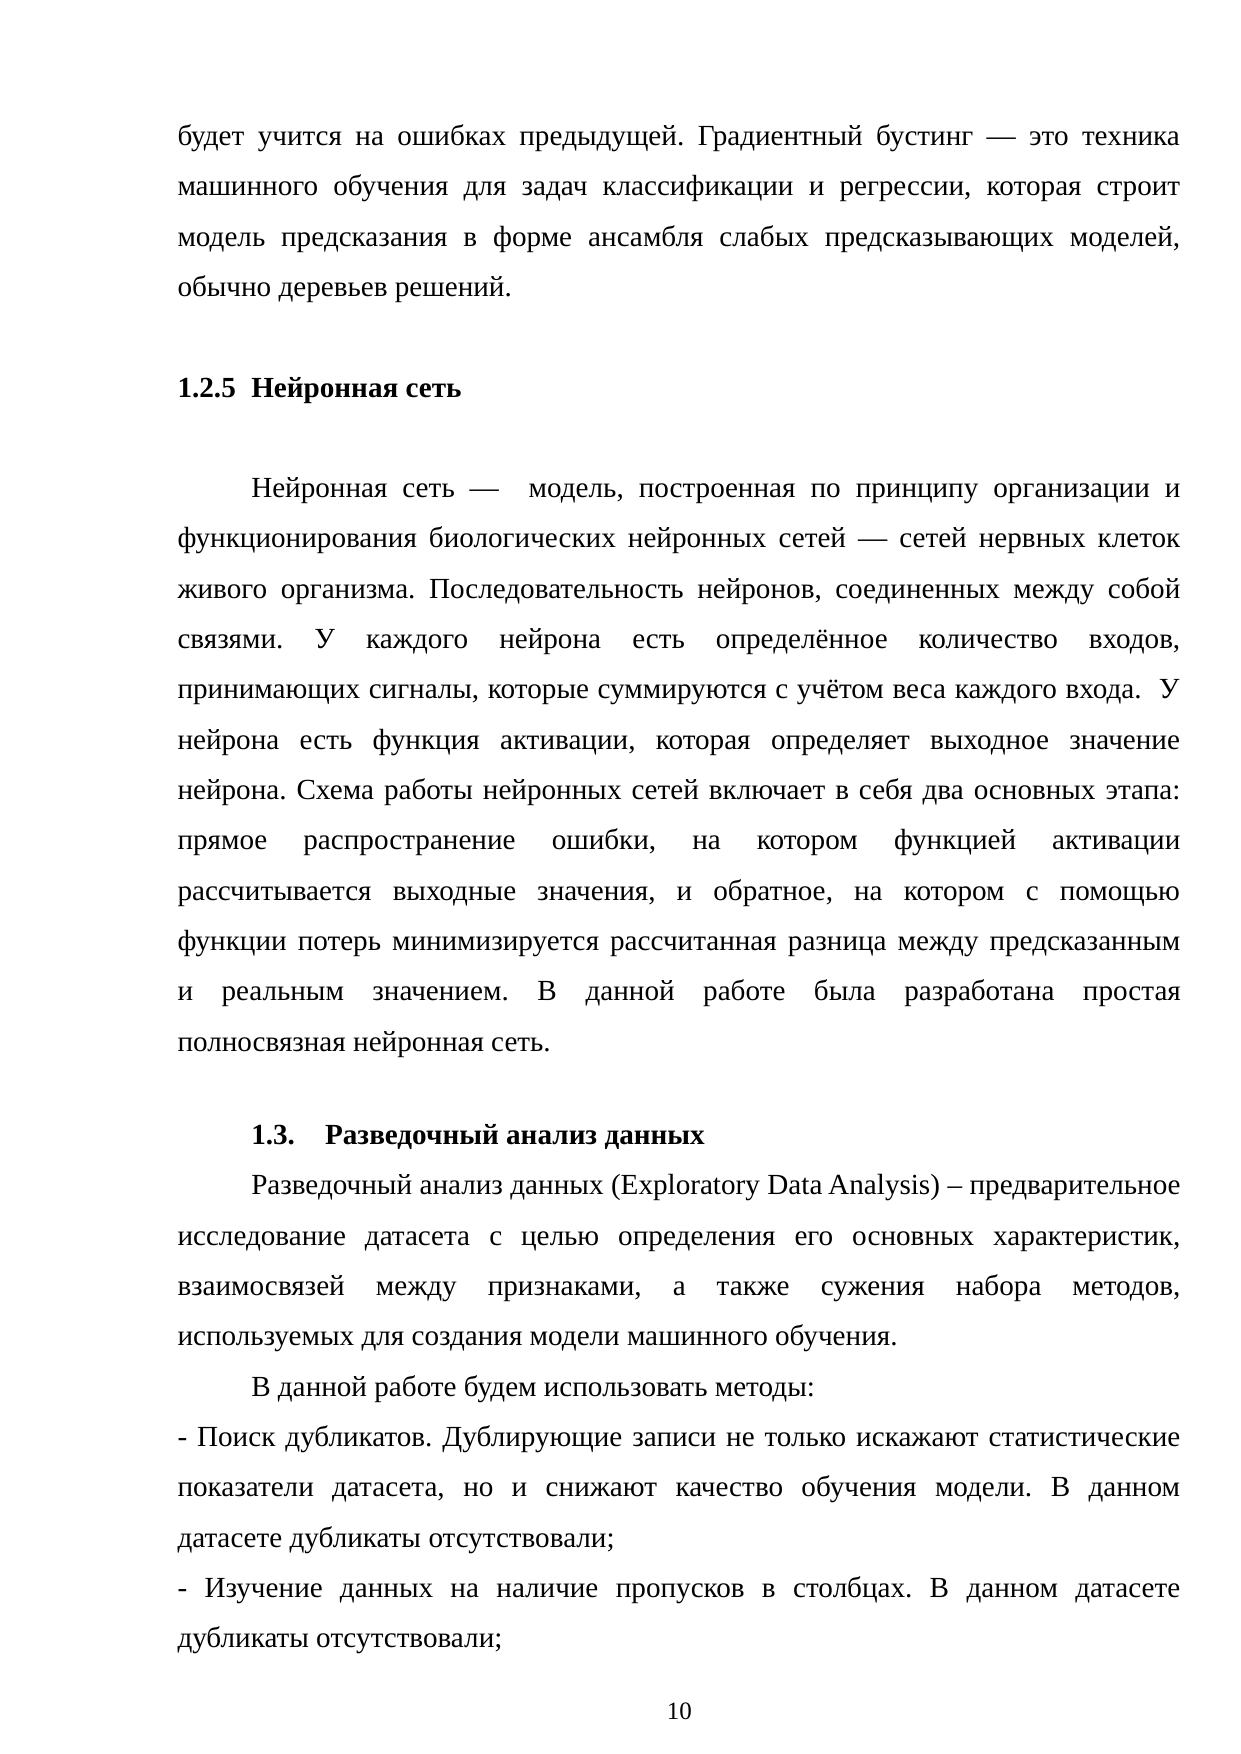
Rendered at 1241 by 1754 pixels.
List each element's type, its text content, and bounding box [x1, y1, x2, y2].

text - Изучение данных на наличие пропусков в столбцах. В данном датасете дубликаты отсутствовали; [177, 1570, 1181, 1654]
text Разведочный анализ данных (Exploratory Data Analysis) – предварительное исследование датасета с целью определения его основных характеристик, взаимосвязей между признаками, а также сужения набора методов, используемых для создания модели машинного обучения. [177, 1167, 1181, 1352]
text В данной работе будем использовать методы: [177, 1369, 1181, 1402]
text Нейронная сеть — модель, построенная по принципу организации и функционирования биологических нейронных сетей — сетей нервных клеток живого организма. Последовательность нейронов, соединенных между собой связями. У каждого нейрона есть определённое количество входов, принимающих сигналы, которые суммируются с учётом веса каждого входа. У нейрона есть функция активации, которая определяет выходное значение нейрона. Схема работы нейронных сетей включает в себя два основных этапа: прямое распространение ошибки, на котором функцией активации рассчитывается выходные значения, и обратное, на котором с помощью функции потерь минимизируется рассчитанная разница между предсказанным и реальным значением. В данной работе была разработана простая полносвязная нейронная сеть. [177, 470, 1181, 1057]
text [177, 118, 1181, 303]
text - Поиск дубликатов. Дублирующие записи не только искажают статистические показатели датасета, но и снижают качество обучения модели. В данном датасете дубликаты отсутствовали; [177, 1419, 1181, 1553]
text 1.2.5 Нейронная сеть [177, 370, 1181, 403]
text 1.3. Разведочный анализ данных [177, 1117, 1181, 1151]
